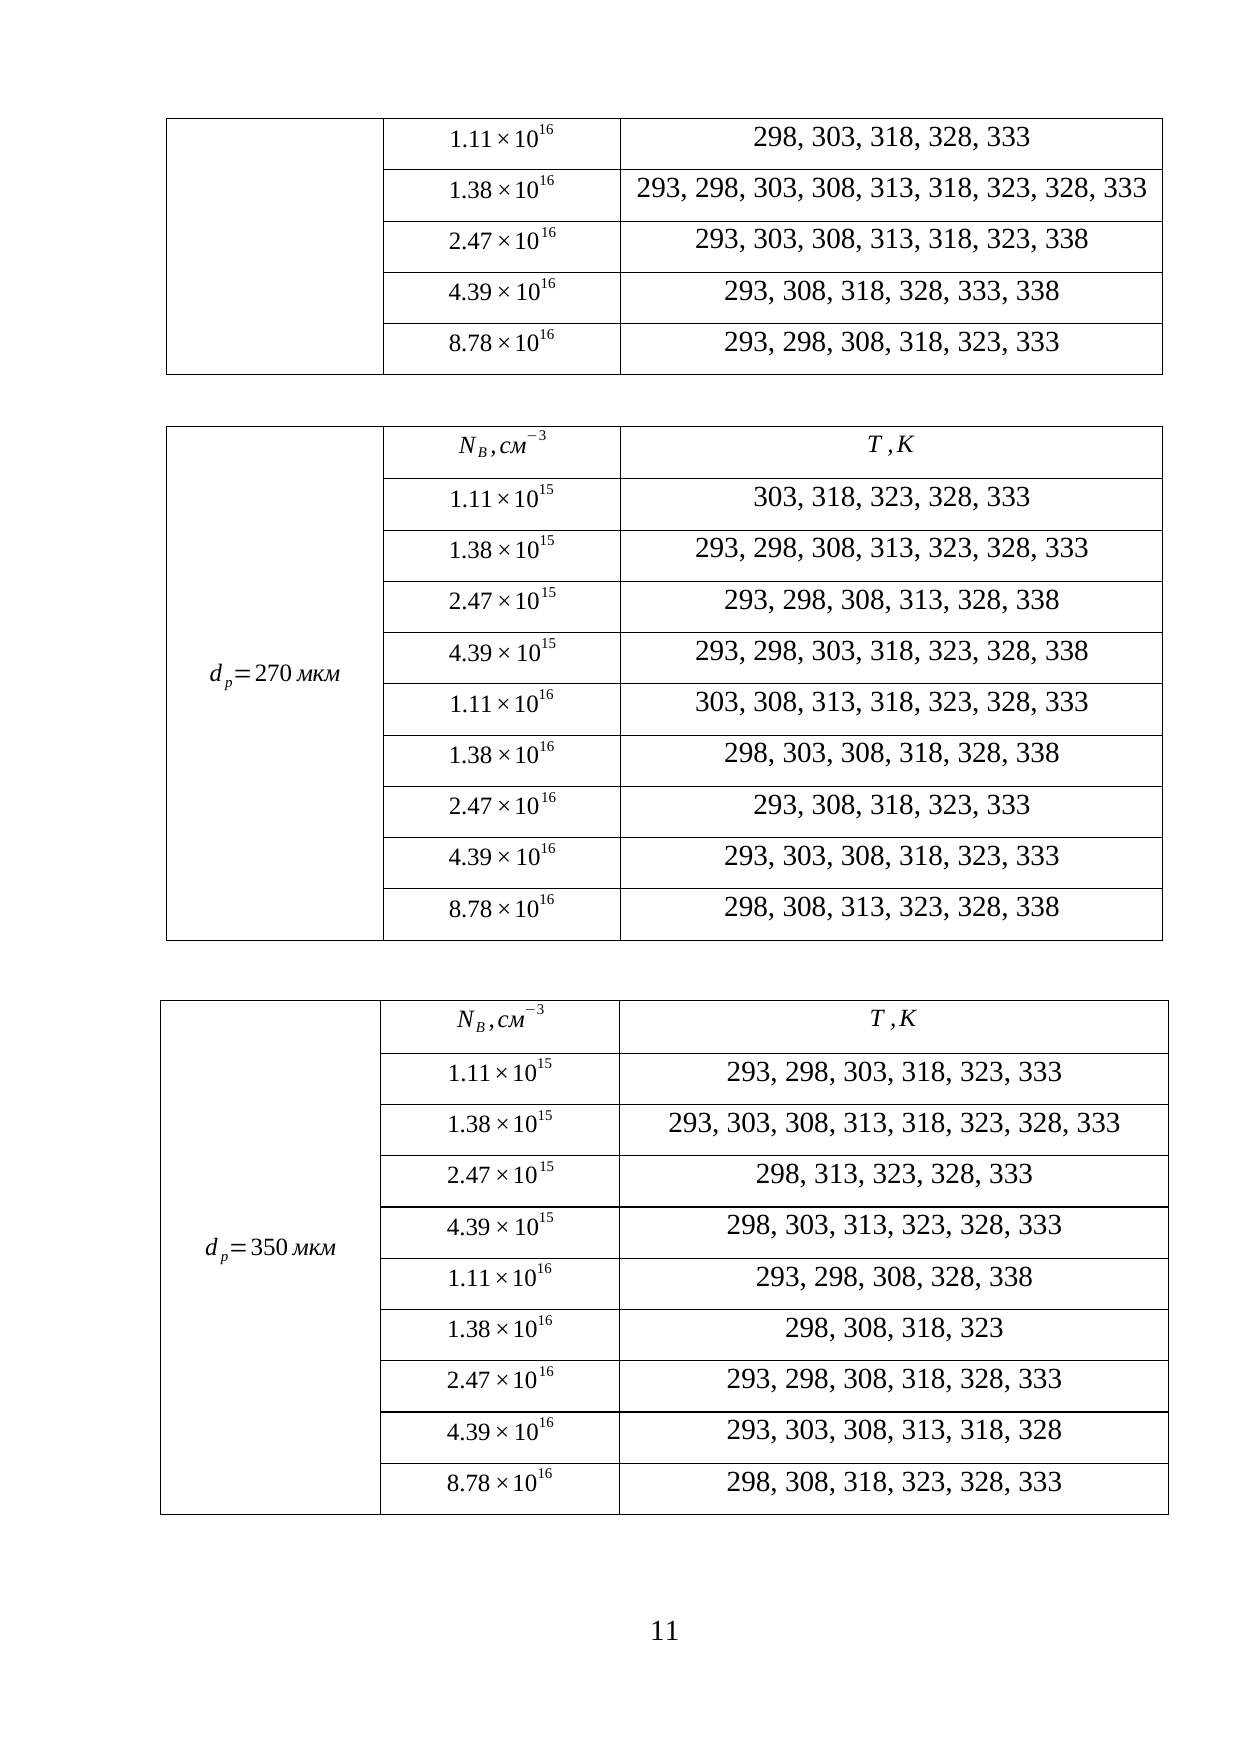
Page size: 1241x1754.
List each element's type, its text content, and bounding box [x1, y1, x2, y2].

table_cell [384, 787, 620, 837]
table_cell 298, 313, 323, 328, 333 [620, 1156, 1168, 1206]
table_cell 298, 303, 313, 323, 328, 333 [620, 1208, 1168, 1258]
table_cell 293, 298, 308, 313, 328, 338 [621, 582, 1162, 632]
table_header [621, 427, 1162, 478]
table_cell 303, 308, 313, 318, 323, 328, 333 [621, 684, 1162, 734]
table_cell [384, 684, 620, 734]
table_header [381, 1001, 619, 1053]
table_cell [384, 582, 620, 632]
table_header [167, 427, 383, 939]
table_cell [384, 838, 620, 888]
table_cell 293, 298, 303, 318, 323, 333 [620, 1054, 1168, 1104]
table_cell 293, 298, 303, 318, 323, 328, 338 [621, 633, 1162, 683]
table_cell 293, 298, 308, 328, 338 [620, 1259, 1168, 1309]
table_cell 293, 298, 308, 318, 323, 333 [621, 324, 1162, 374]
table_cell [381, 1464, 619, 1514]
table_cell [384, 119, 620, 169]
table_cell 298, 308, 318, 323, 328, 333 [620, 1464, 1168, 1514]
table_cell [384, 170, 620, 221]
table_cell 293, 308, 318, 323, 333 [621, 787, 1162, 837]
table_cell [381, 1105, 619, 1155]
table_cell [381, 1054, 619, 1104]
table_cell [384, 633, 620, 683]
table_cell 293, 298, 308, 313, 323, 328, 333 [621, 531, 1162, 581]
table_cell 303, 318, 323, 328, 333 [621, 479, 1162, 529]
table_cell [381, 1208, 619, 1258]
table_cell [384, 889, 620, 939]
table_cell 293, 298, 303, 308, 313, 318, 323, 328, 333 [621, 170, 1162, 221]
table_cell 298, 303, 308, 318, 328, 338 [621, 736, 1162, 786]
table_cell 293, 303, 308, 313, 318, 323, 328, 333 [620, 1105, 1168, 1155]
table_cell [381, 1361, 619, 1411]
table_cell [384, 736, 620, 786]
table_header [161, 1001, 380, 1514]
table_cell 293, 303, 308, 318, 323, 333 [621, 838, 1162, 888]
table_cell 293, 308, 318, 328, 333, 338 [621, 273, 1162, 323]
table_header [620, 1001, 1168, 1053]
table_cell 293, 303, 308, 313, 318, 328 [620, 1413, 1168, 1463]
table_cell [381, 1156, 619, 1206]
table_header [384, 427, 620, 478]
table_cell 293, 303, 308, 313, 318, 323, 338 [621, 222, 1162, 272]
table_cell [384, 324, 620, 374]
table_cell 298, 308, 313, 323, 328, 338 [621, 889, 1162, 939]
table_cell 298, 308, 318, 323 [620, 1310, 1168, 1360]
table_cell [381, 1259, 619, 1309]
table_cell [384, 222, 620, 272]
table_cell 298, 303, 318, 328, 333 [621, 119, 1162, 169]
table_cell [381, 1413, 619, 1463]
table_cell [384, 273, 620, 323]
table_cell 293, 298, 308, 318, 328, 333 [620, 1361, 1168, 1411]
table_cell [384, 531, 620, 581]
table_cell [381, 1310, 619, 1360]
table_cell [384, 479, 620, 529]
